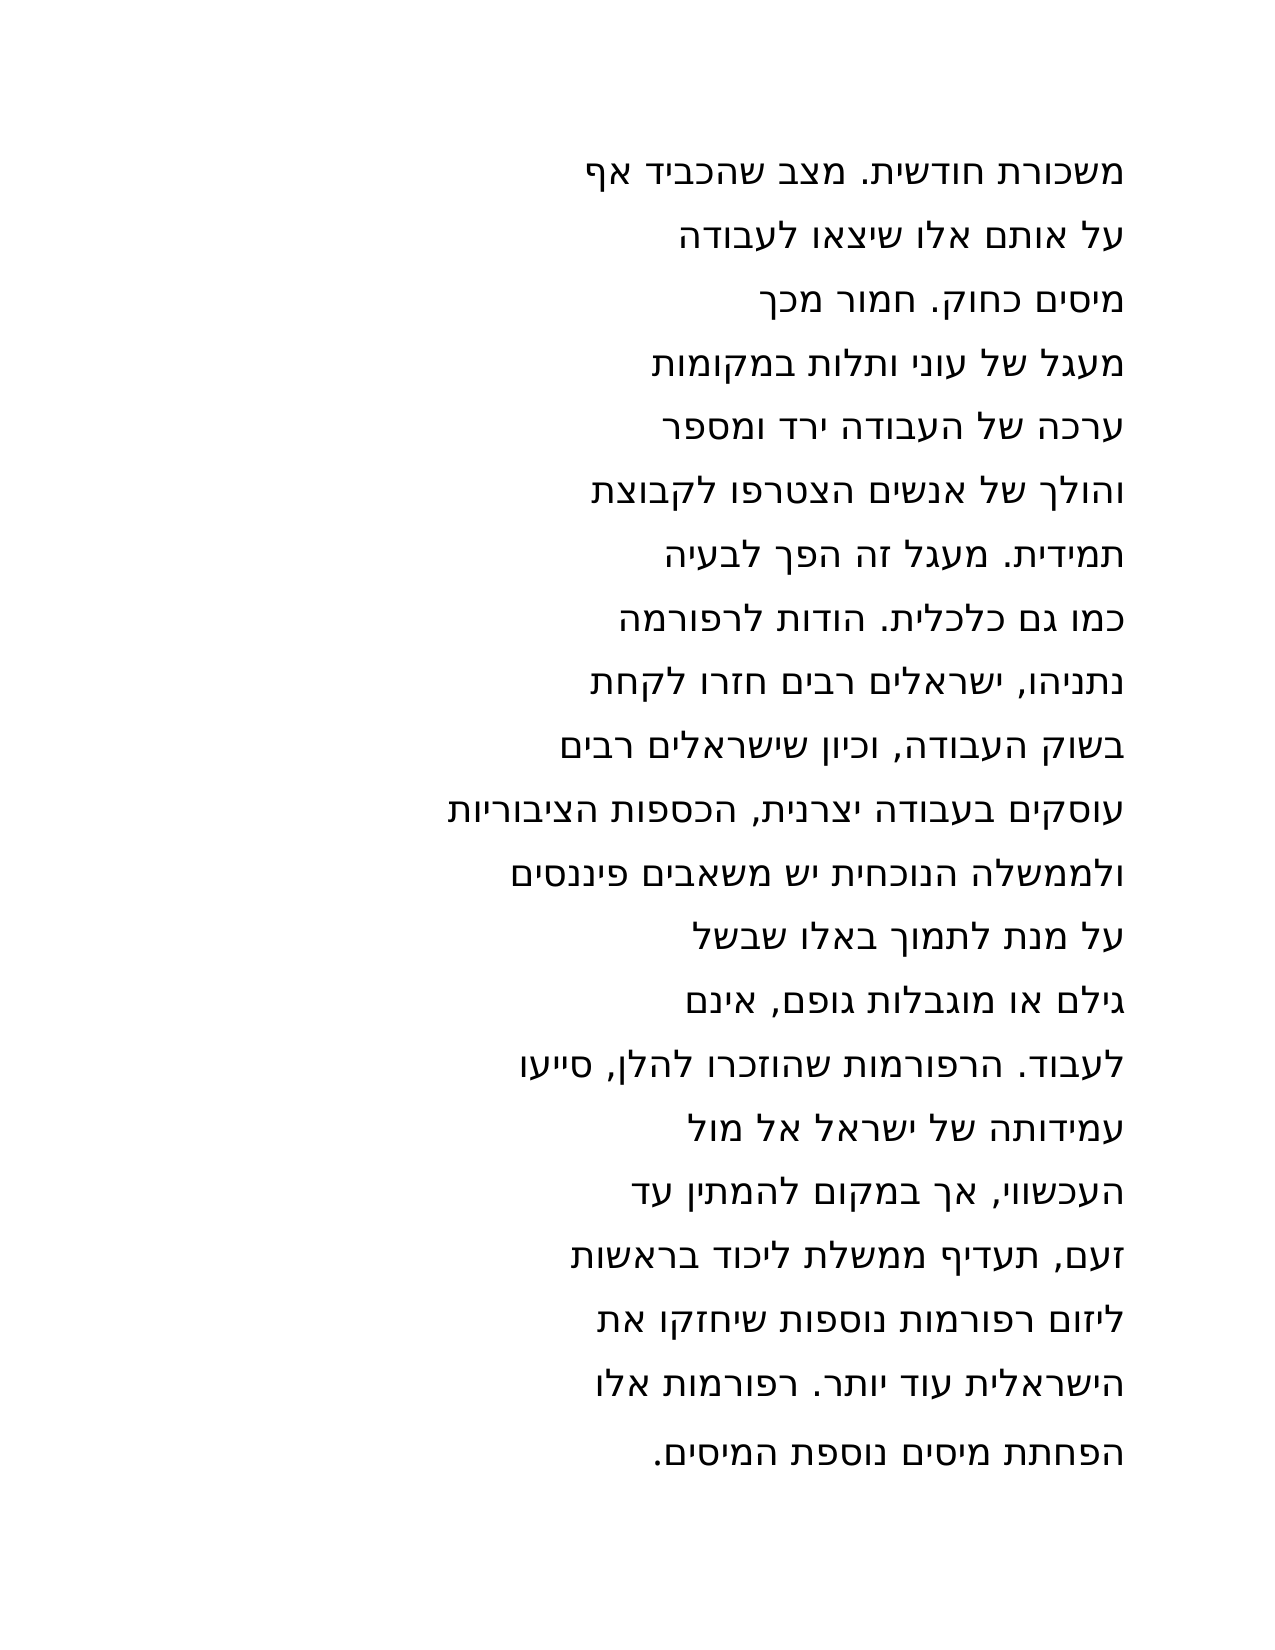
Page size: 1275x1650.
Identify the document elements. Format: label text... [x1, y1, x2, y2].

text לעבוד. הרפורמות שהוזכרו להלן, סייעו [150, 1042, 1125, 1086]
text ולממשלה הנוכחית יש משאבים פיננסים [150, 851, 1125, 895]
text זעם, תעדיף ממשלת ליכוד בראשות [150, 1234, 1125, 1277]
text הישראלית עוד יותר. רפורמות אלו [150, 1361, 1125, 1405]
text העכשווי, אך במקום להמתין עד [150, 1170, 1125, 1214]
text מעגל של עוני ותלות במקומות [150, 341, 1125, 385]
text נתניהו, ישראלים רבים חזרו לקחת [150, 660, 1125, 704]
text ערכה של העבודה ירד ומספר [150, 405, 1125, 449]
text גילם או מוגבלות גופם, אינם [150, 979, 1125, 1022]
text והולך של אנשים הצטרפו לקבוצת [150, 469, 1125, 512]
text תמידית. מעגל זה הפך לבעיה [150, 532, 1125, 576]
text על אותם אלו שיצאו לעבודה [150, 214, 1125, 257]
text ליזום רפורמות נוספות שיחזקו את [150, 1297, 1125, 1341]
text .הפחתת מיסים נוספת המיסים [150, 1425, 1125, 1476]
text משכורת חודשית. מצב שהכביד אף [150, 150, 1125, 194]
text עוסקים בעבודה יצרנית, הכספות הציבוריות [150, 787, 1125, 831]
text עמידותה של ישראל אל מול [150, 1106, 1125, 1150]
text כמו גם כלכלית. הודות לרפורמה [150, 596, 1125, 640]
text בשוק העבודה, וכיון שישראלים רבים [150, 724, 1125, 767]
text מיסים כחוק. חמור מכך [150, 277, 1125, 321]
text על מנת לתמוך באלו שבשל [150, 915, 1125, 959]
